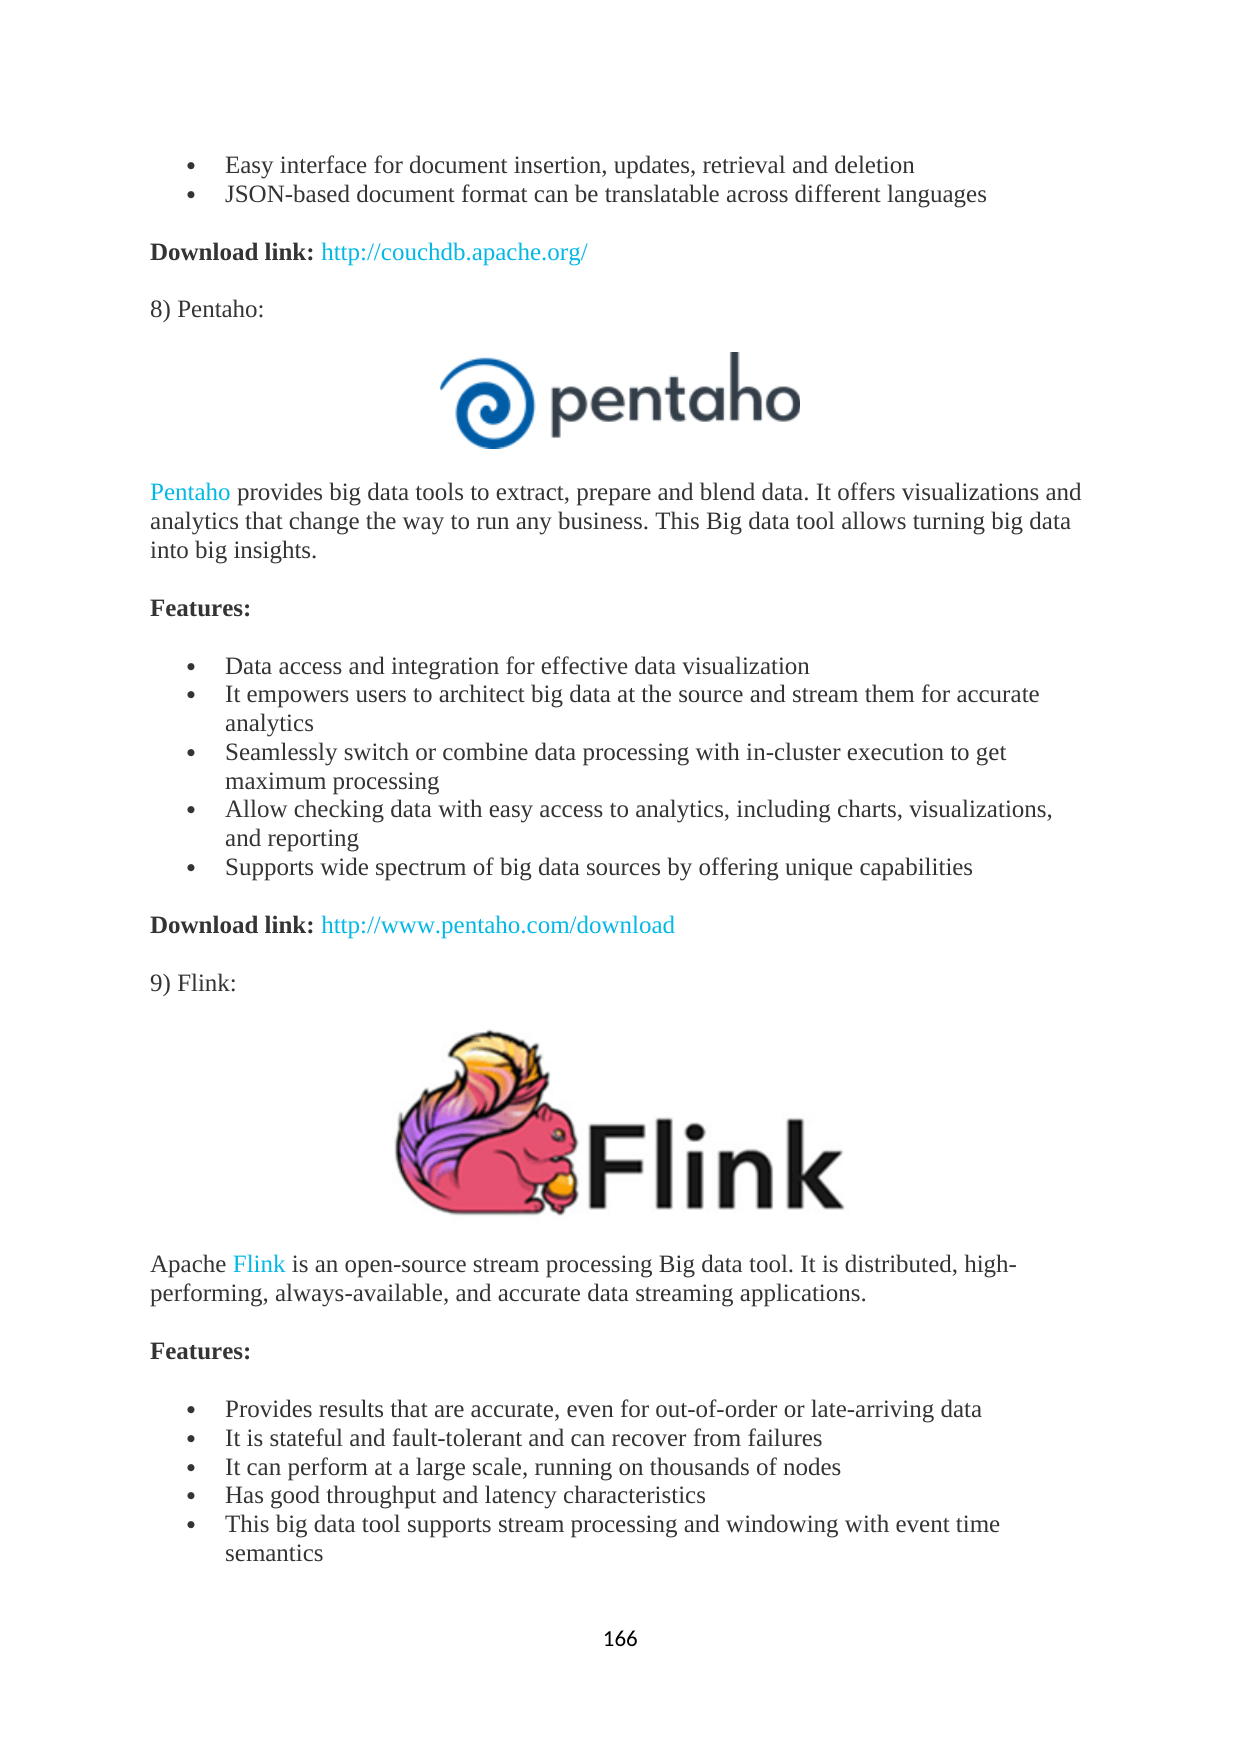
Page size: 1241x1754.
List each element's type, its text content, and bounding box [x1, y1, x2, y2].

list It empowers users to architect big data at the source and stream them for accurate analytics [187, 679, 1090, 737]
list Data access and integration for effective data visualization [187, 651, 1090, 679]
text Features: [150, 1336, 1090, 1365]
text Download link: http://couchdb.apache.org/ [150, 237, 1090, 265]
list Easy interface for document insertion, updates, retrieval and deletion [187, 150, 1090, 179]
list JSON-based document format can be translatable across different languages [187, 179, 1090, 207]
text Apache Flink is an open-source stream processing Big data tool. It is distributed, high-performing, always-available, and accurate data streaming applications. [150, 1249, 1090, 1307]
text Pentaho provides big data tools to extract, prepare and blend data. It offers visualizations and analytics that change the way to run any business. This Big data tool allows turning big data into big insights. [150, 477, 1090, 564]
list Supports wide spectrum of big data sources by offering unique capabilities [187, 852, 1090, 881]
list It is stateful and fault-tolerant and can recover from failures [187, 1423, 1090, 1452]
subtitle 9) Flink: [150, 968, 1090, 997]
list This big data tool supports stream processing and windowing with event time semantics [187, 1509, 1090, 1567]
text Features: [150, 593, 1090, 622]
list Seamlessly switch or combine data processing with in-cluster execution to get maximum processing [187, 737, 1090, 794]
text Download link: http://www.pentaho.com/download [150, 910, 1090, 939]
picture [391, 1025, 850, 1221]
picture [440, 352, 800, 449]
list Allow checking data with easy access to analytics, including charts, visualizations, and reporting [187, 794, 1090, 852]
subtitle 8) Pentaho: [150, 294, 1090, 323]
list It can perform at a large scale, running on thousands of nodes [187, 1452, 1090, 1480]
list Provides results that are accurate, even for out-of-order or late-arriving data [187, 1394, 1090, 1423]
list Has good throughput and latency characteristics [187, 1480, 1090, 1509]
